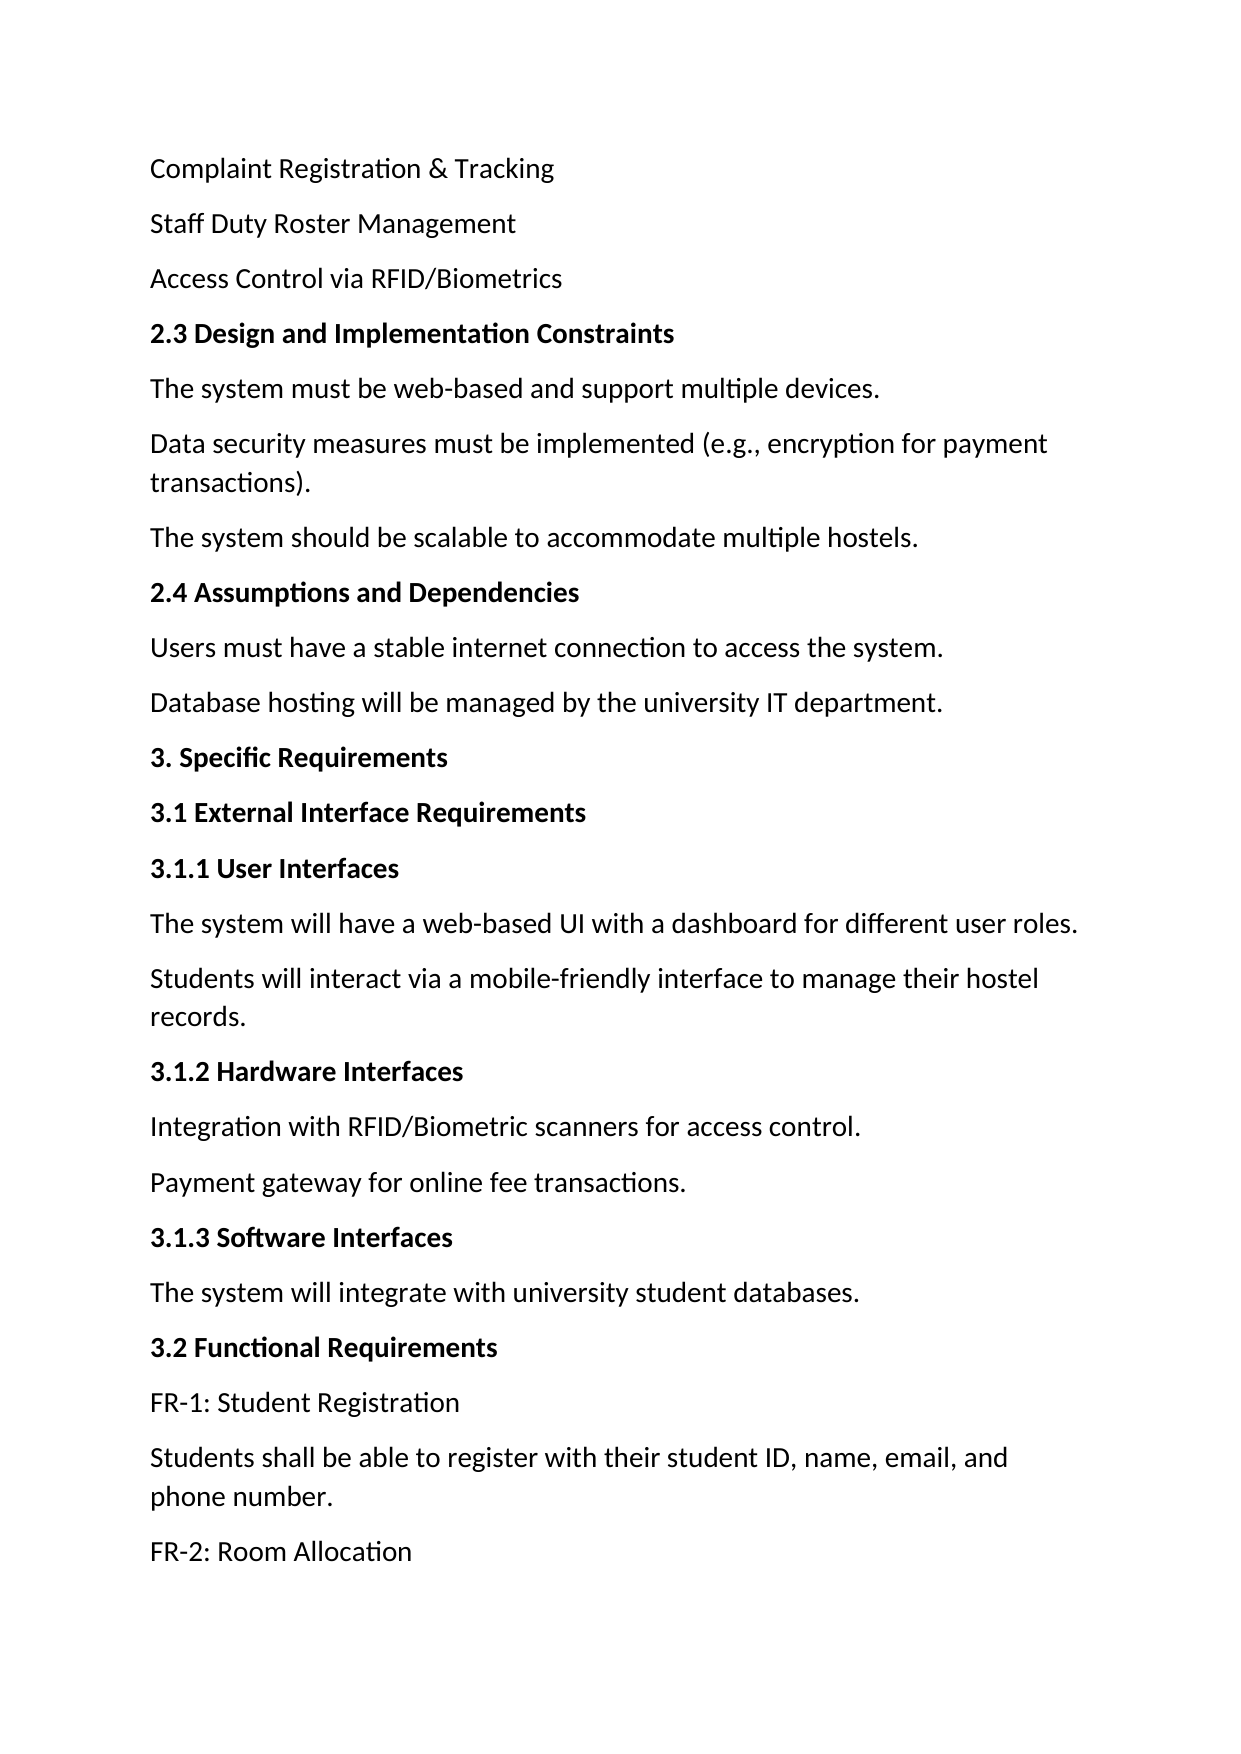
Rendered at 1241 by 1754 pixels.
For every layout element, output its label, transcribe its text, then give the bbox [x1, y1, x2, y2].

text Payment gateway for online fee transactions. [150, 1164, 1090, 1199]
text FR-1: Student Registration [150, 1384, 1090, 1420]
text Database hosting will be managed by the university IT department. [150, 684, 1090, 720]
text 2.4 Assumptions and Dependencies [150, 574, 1090, 610]
text The system will have a web-based UI with a dashboard for different user roles. [150, 905, 1090, 940]
text The system will integrate with university student databases. [150, 1274, 1090, 1309]
text Staff Duty Roster Management [150, 205, 1090, 241]
text Access Control via RFID/Biometrics [150, 260, 1090, 296]
text FR-2: Room Allocation [150, 1533, 1090, 1568]
text Integration with RFID/Biometric scanners for access control. [150, 1108, 1090, 1144]
text 2.3 Design and Implementation Constraints [150, 315, 1090, 351]
text 3.2 Functional Requirements [150, 1329, 1090, 1364]
text 3.1.2 Hardware Interfaces [150, 1053, 1090, 1089]
text Students will interact via a mobile-friendly interface to manage their hostel records. [150, 960, 1090, 1034]
text Data security measures must be implemented (e.g., encryption for payment transactions). [150, 426, 1090, 499]
text 3.1.1 User Interfaces [150, 850, 1090, 885]
text Complaint Registration & Tracking [150, 150, 1090, 186]
text The system should be scalable to accommodate multiple hostels. [150, 519, 1090, 555]
text 3.1.3 Software Interfaces [150, 1219, 1090, 1254]
text The system must be web-based and support multiple devices. [150, 370, 1090, 406]
text 3.1 External Interface Requirements [150, 794, 1090, 830]
text Students shall be able to register with their student ID, name, email, and phone number. [150, 1439, 1090, 1513]
text 3. Specific Requirements [150, 739, 1090, 775]
text Users must have a stable internet connection to access the system. [150, 629, 1090, 665]
